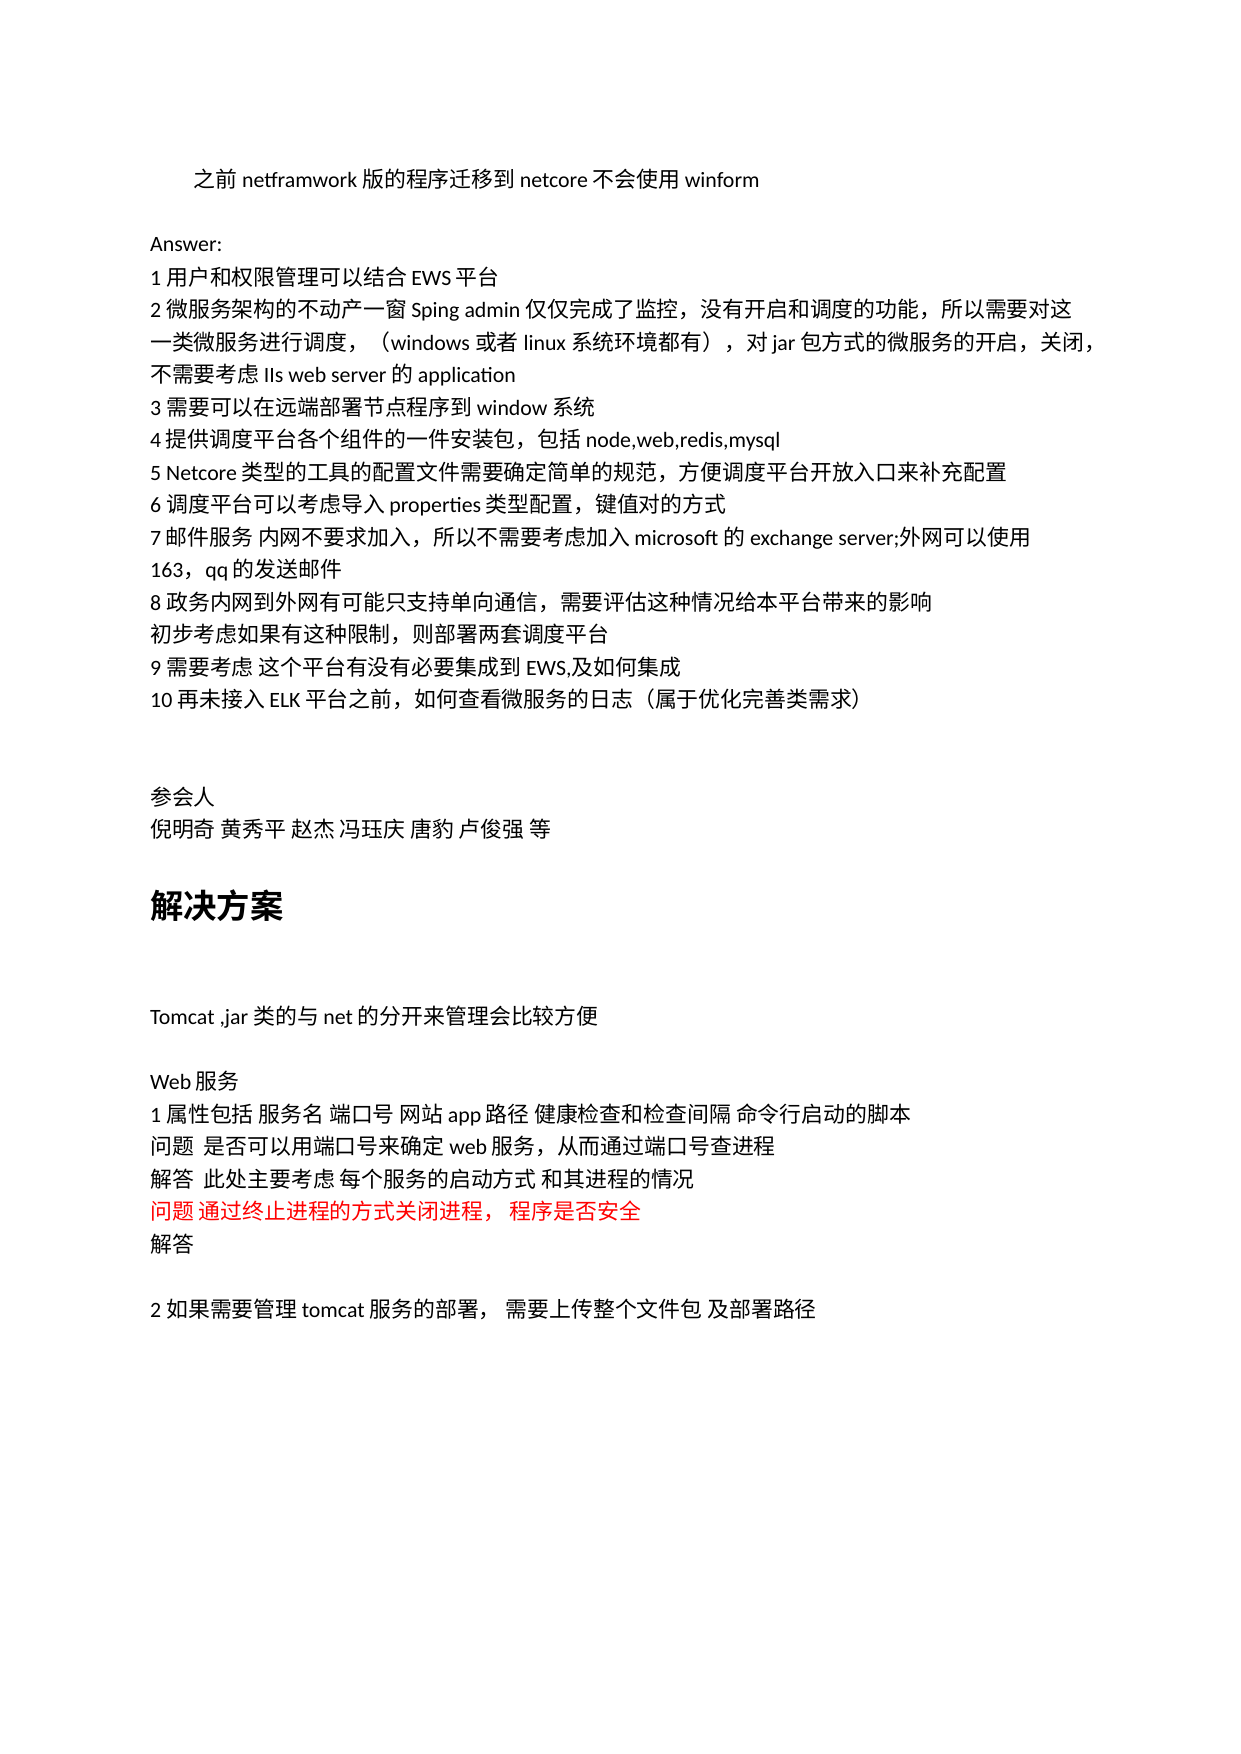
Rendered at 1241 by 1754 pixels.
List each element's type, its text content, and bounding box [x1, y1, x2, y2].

text 8 政务内网到外网有可能只支持单向通信，需要评估这种情况给本平台带来的影响 [150, 584, 1090, 617]
text 解答 [150, 1226, 1090, 1259]
text 5 Netcore类型的工具的配置文件需要确定简单的规范，方便调度平台开放入口来补充配置 [150, 454, 1090, 487]
text 解答 此处主要考虑 每个服务的启动方式 和其进程的情况 [150, 1161, 1090, 1194]
text 6 调度平台可以考虑导入properties类型配置，键值对的方式 [150, 487, 1090, 519]
text 问题 通过终止进程的方式关闭进程， 程序是否安全 [150, 1194, 1090, 1226]
text 9 需要考虑 这个平台有没有必要集成到 EWS,及如何集成 [150, 649, 1090, 682]
text 参会人 [150, 779, 1090, 812]
text 2 微服务架构的不动产一窗Sping admin 仅仅完成了监控，没有开启和调度的功能，所以需要对这一类微服务进行调度，（windows 或者 linux 系统环境都有），对jar包方式的微服务的开启，关闭，不需要考虑IIs web server 的application [150, 292, 1090, 389]
text 初步考虑如果有这种限制，则部署两套调度平台 [150, 617, 1090, 649]
text Answer: [150, 227, 1090, 259]
text 3 需要可以在远端部署节点程序到window系统 [150, 389, 1090, 422]
text 问题 是否可以用端口号来确定 web服务，从而通过端口号查进程 [150, 1129, 1090, 1161]
text 7邮件服务 内网不要求加入，所以不需要考虑加入microsoft 的 exchange server;外网可以使用 163，qq的发送邮件 [150, 519, 1090, 584]
text 倪明奇 黄秀平 赵杰 冯珏庆 唐豹 卢俊强 等 [150, 812, 1090, 844]
text Web服务 [150, 1064, 1090, 1096]
text 10 再未接入ELK平台之前，如何查看微服务的日志（属于优化完善类需求） [150, 682, 1090, 714]
subtitle 解决方案 [150, 872, 1090, 937]
text 2 如果需要管理tomcat 服务的部署， 需要上传整个文件包 及部署路径 [150, 1291, 1090, 1324]
text 1 属性包括 服务名 端口号 网站app路径 健康检查和检查间隔 命令行启动的脚本 [150, 1096, 1090, 1129]
text 之前netframwork 版的程序迁移到netcore 不会使用winform [150, 162, 1090, 194]
text 1 用户和权限管理可以结合EWS平台 [150, 259, 1090, 292]
text Tomcat ,jar 类的与net 的分开来管理会比较方便 [150, 999, 1090, 1031]
text 4提供调度平台各个组件的一件安装包，包括node,web,redis,mysql [150, 422, 1090, 454]
